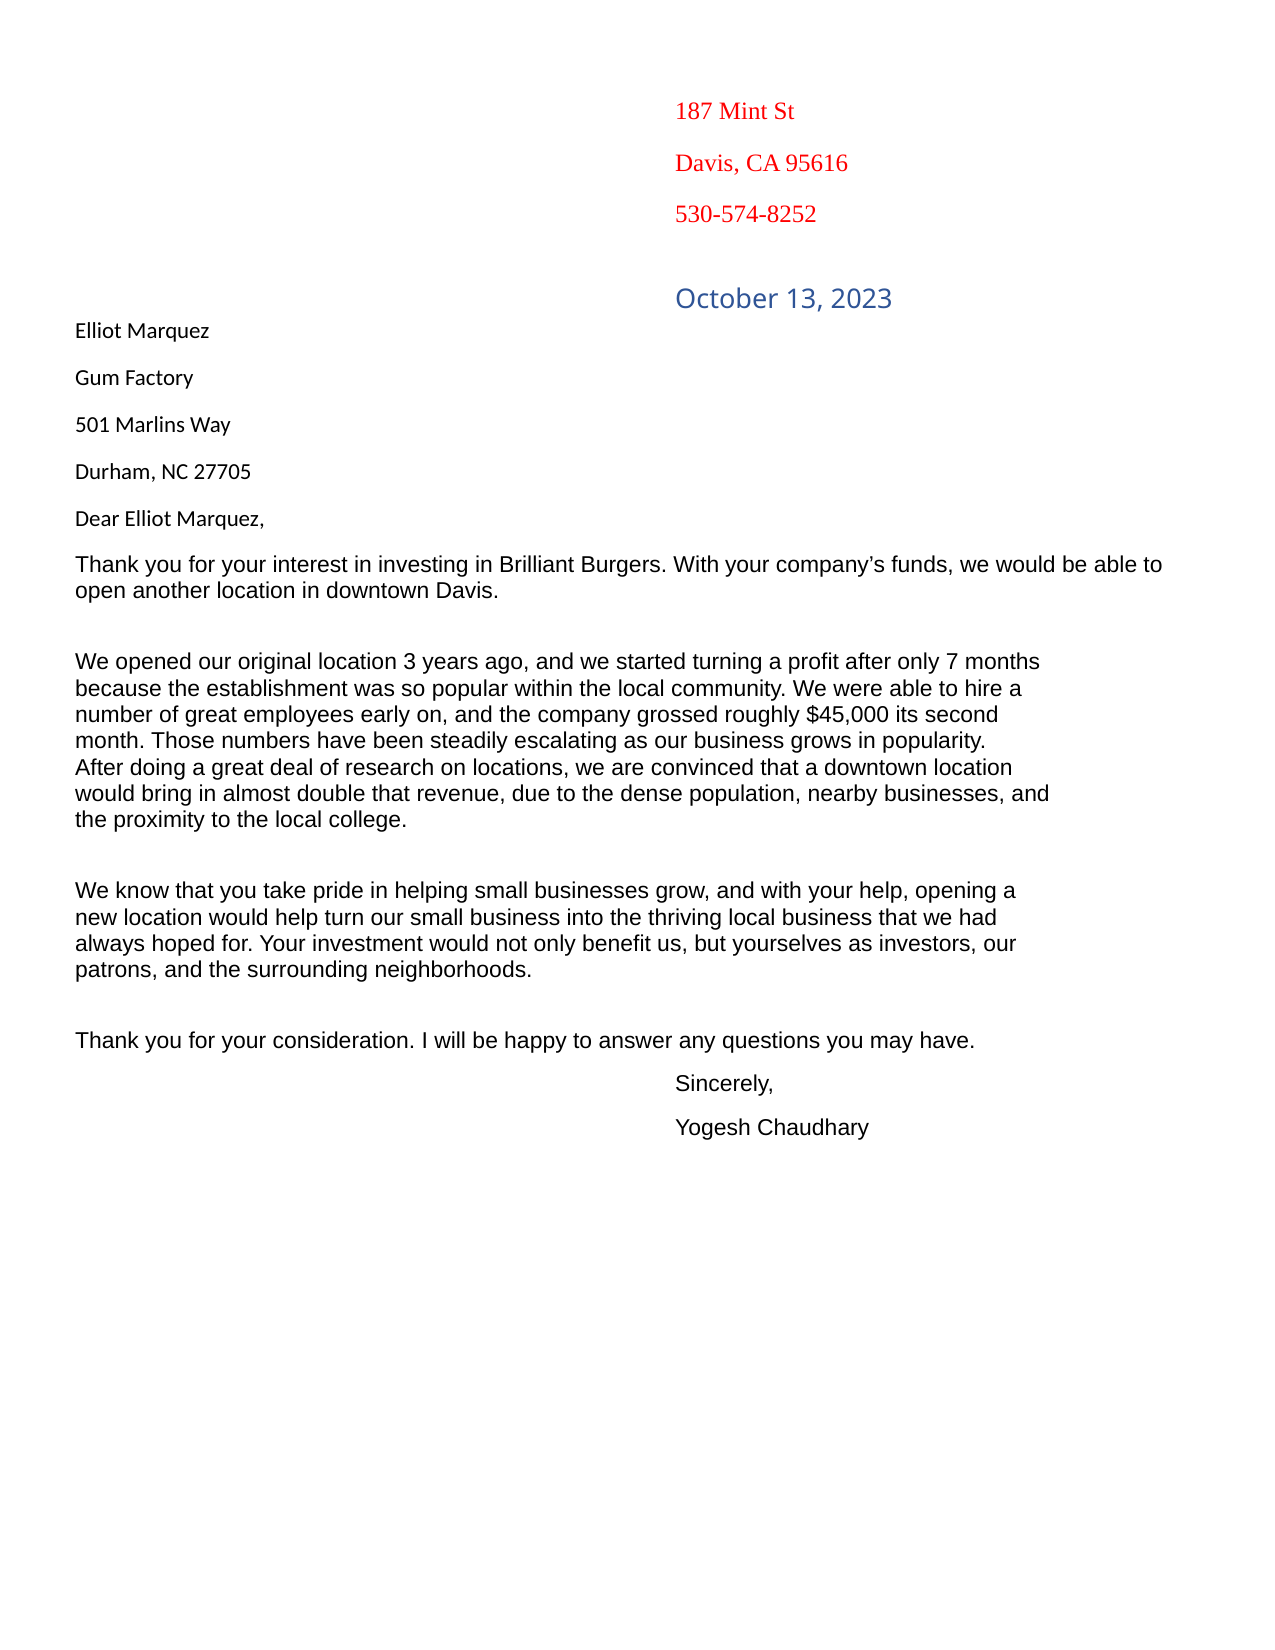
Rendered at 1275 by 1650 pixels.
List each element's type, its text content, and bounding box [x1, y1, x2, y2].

text Elliot Marquez [75, 316, 1200, 344]
subtitle 187 Mint St [675, 96, 1200, 124]
text Thank you for your consideration. I will be happy to answer any questions you may have. [75, 999, 1200, 1054]
text Durham, NC 27705 [75, 457, 1200, 485]
text Thank you for your interest in investing in Brilliant Burgers. With your company’s funds, we would be able to open another location in downtown Davis. [75, 551, 1200, 603]
text We opened our original location 3 years ago, and we started turning a profit after only 7 months because the establishment was so popular within the local community. We were able to hire a number of great employees early on, and the company grossed roughly $45,000 its second month. Those numbers have been steadily escalating as our business grows in popularity. After doing a great deal of research on locations, we are convinced that a downtown location would bring in almost double that revenue, due to the dense population, nearby businesses, and the proximity to the local college. [75, 620, 1200, 833]
text Sincerely, [675, 1070, 1200, 1097]
text We know that you take pride in helping small businesses grow, and with your help, opening a new location would help turn our small business into the thriving local business that we had always hoped for. Your investment would not only benefit us, but yourselves as investors, our patrons, and the surrounding neighborhoods. [75, 849, 1200, 983]
subtitle Davis, CA 95616 [675, 148, 1200, 176]
subtitle October 13, 2023 [675, 279, 1200, 316]
text 501 Marlins Way [75, 410, 1200, 438]
text Yogesh Chaudhary [675, 1113, 1200, 1140]
text Gum Factory [75, 363, 1200, 391]
text Dear Elliot Marquez, [75, 504, 1200, 532]
subtitle 530-574-8252 [675, 199, 1200, 228]
